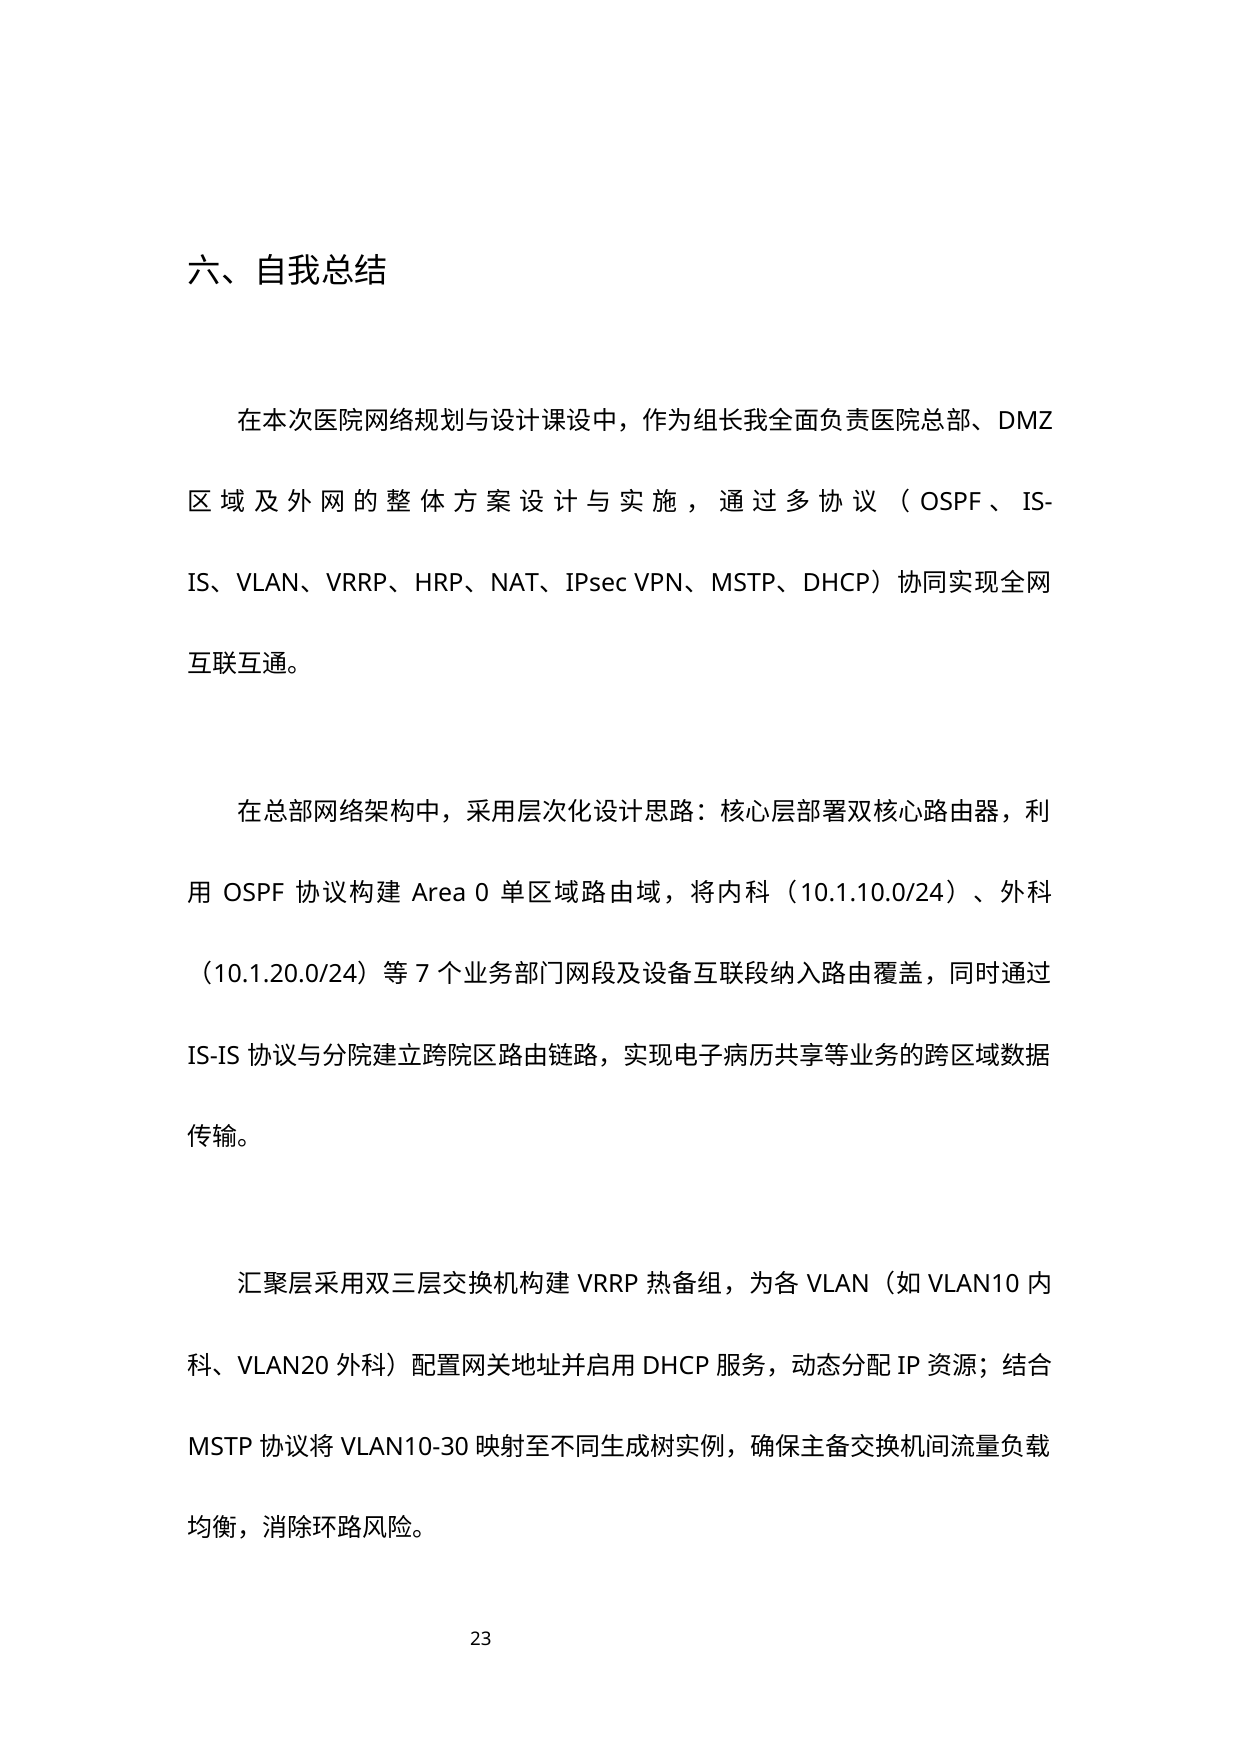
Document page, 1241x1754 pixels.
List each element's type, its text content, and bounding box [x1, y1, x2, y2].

list 自我总结 [187, 235, 1053, 300]
list 汇聚层采用双三层交换机构建 VRRP 热备组，为各 VLAN（如 VLAN10 内科、VLAN20 外科）配置网关地址并启用 DHCP 服务，动态分配 IP 资源；结合 MSTP 协议将 VLAN10-30 映射至不同生成树实例，确保主备交换机间流量负载均衡，消除环路风险。 [187, 1249, 1053, 1558]
list 在总部网络架构中，采用层次化设计思路：核心层部署双核心路由器，利用 OSPF 协议构建 Area 0 单区域路由域，将内科（10.1.10.0/24）、外科（10.1.20.0/24）等 7 个业务部门网段及设备互联段纳入路由覆盖，同时通过 IS-IS 协议与分院建立跨院区路由链路，实现电子病历共享等业务的跨区域数据传输。 [187, 777, 1053, 1167]
list 在本次医院网络规划与设计课设中，作为组长我全面负责医院总部、DMZ 区域及外网的整体方案设计与实施，通过多协议（OSPF、IS-IS、VLAN、VRRP、HRP、NAT、IPsec VPN、MSTP、DHCP）协同实现全网互联互通。 [187, 386, 1053, 694]
